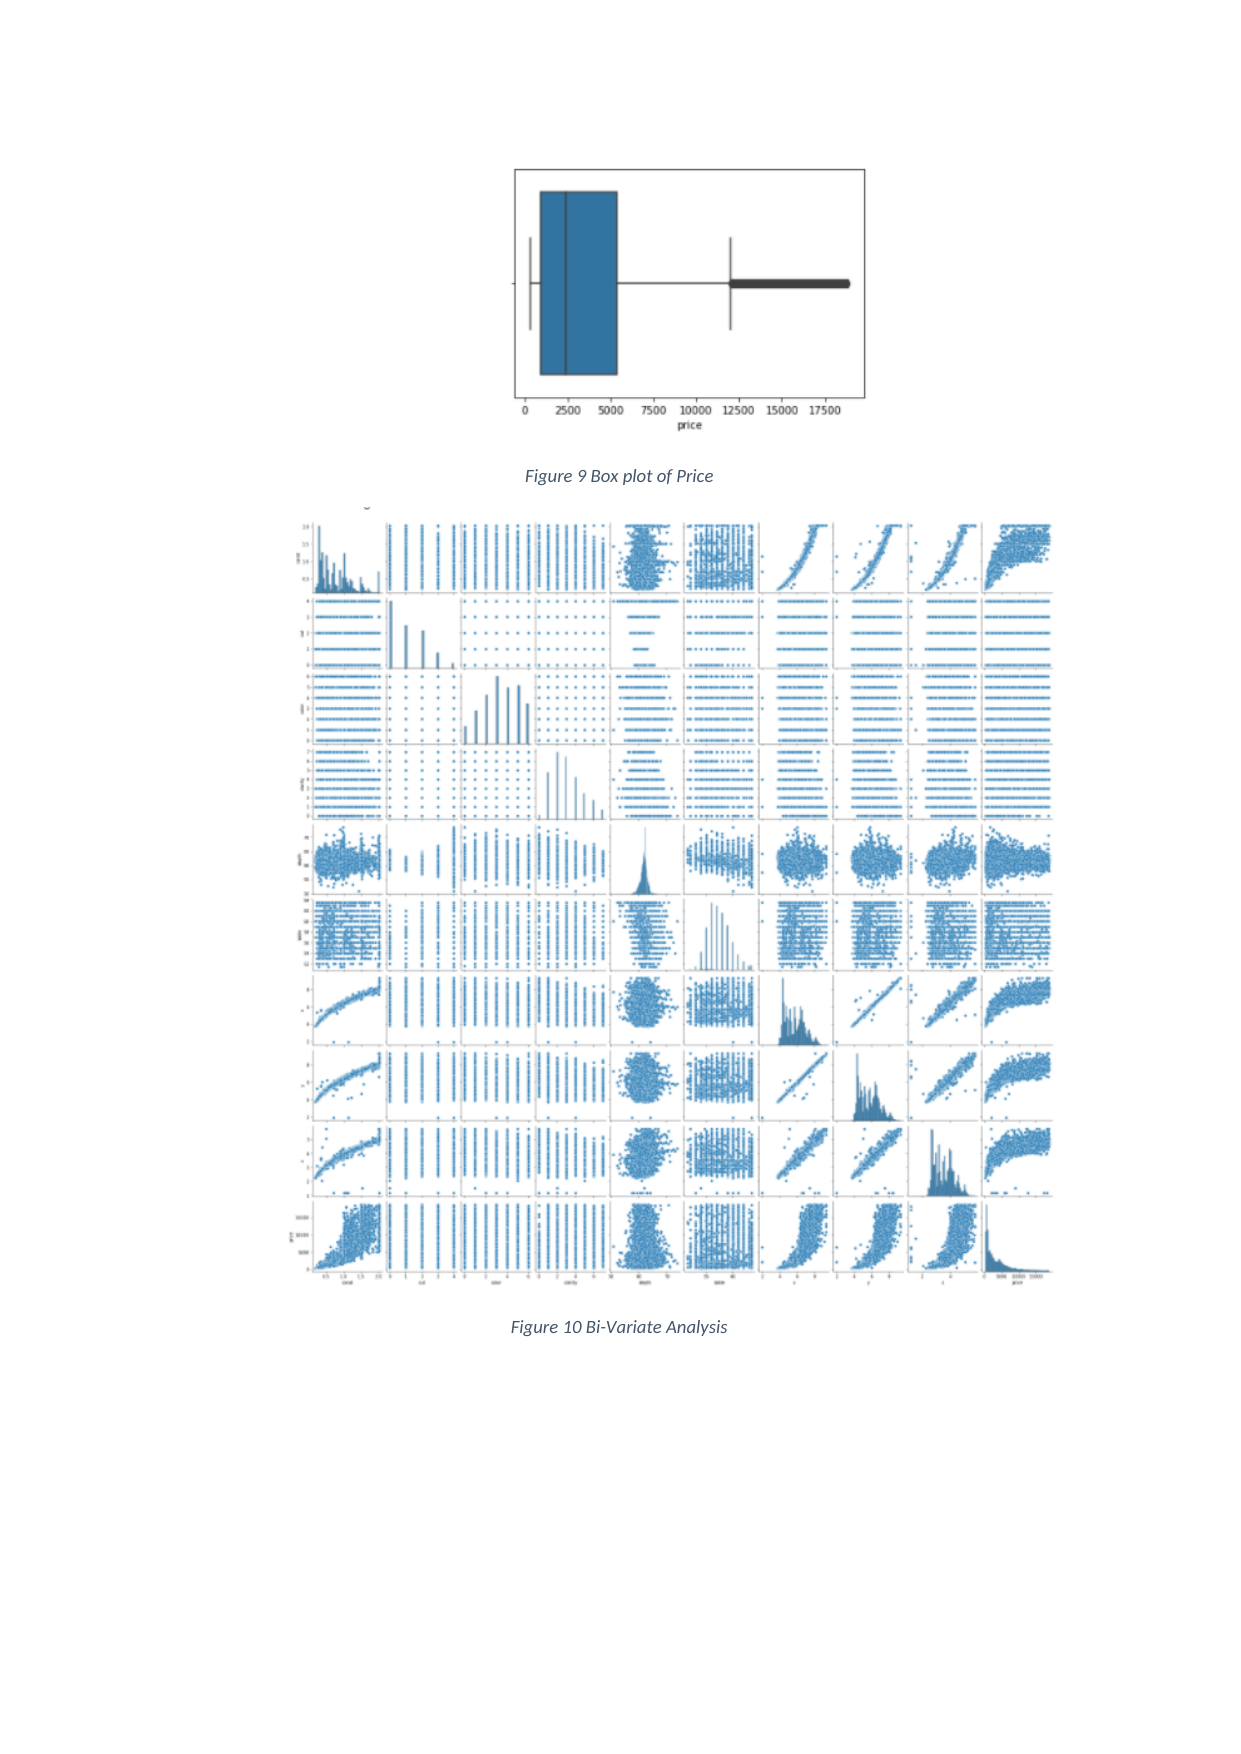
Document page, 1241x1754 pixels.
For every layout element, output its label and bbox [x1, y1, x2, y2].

picture [280, 507, 1073, 1297]
picture [497, 150, 923, 445]
